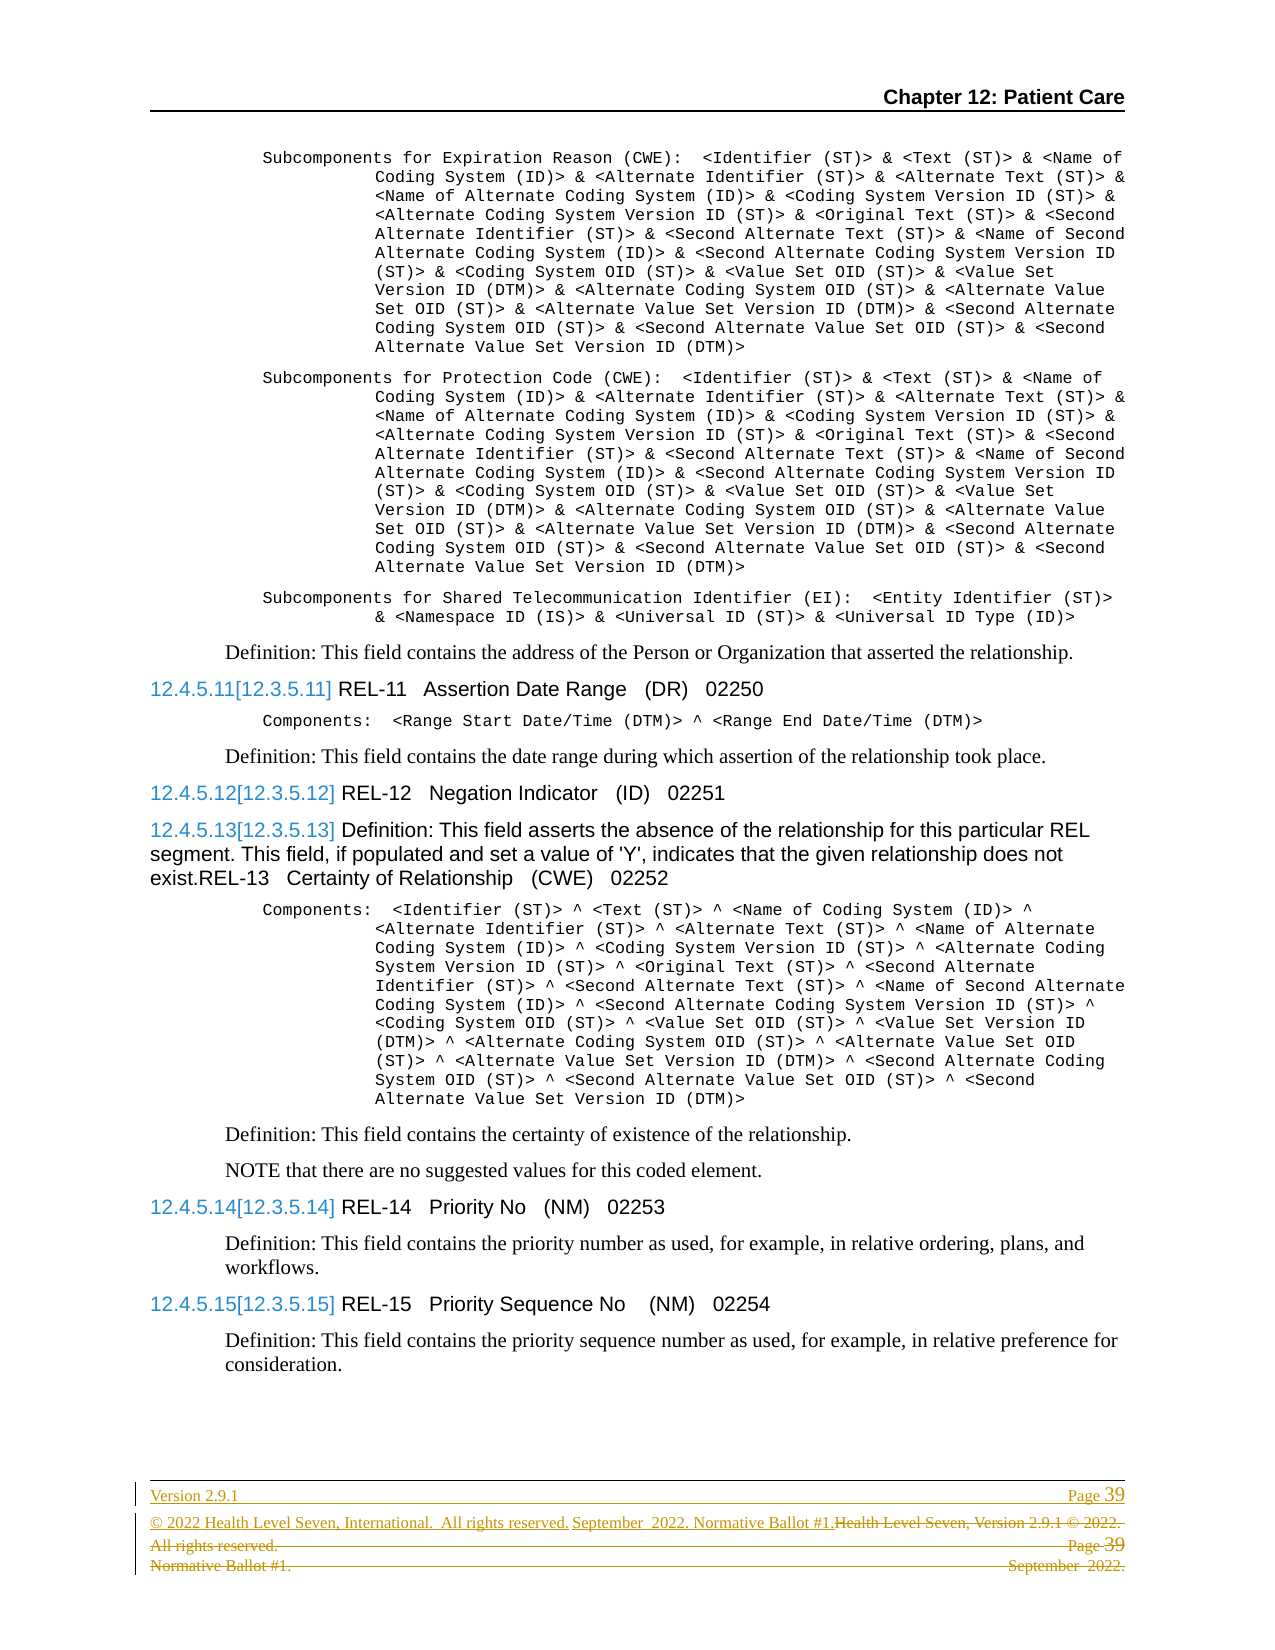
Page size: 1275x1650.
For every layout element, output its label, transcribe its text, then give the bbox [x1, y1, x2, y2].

text Subcomponents for Expiration Reason (CWE): <Identifier (ST)> & <Text (ST)> & <Name of Coding System (ID)> & <Alternate Identifier (ST)> & <Alternate Text (ST)> & <Name of Alternate Coding System (ID)> & <Coding System Version ID (ST)> & <Alternate Coding System Version ID (ST)> & <Original Text (ST)> & <Second Alternate Identifier (ST)> & <Second Alternate Text (ST)> & <Name of Second Alternate Coding System (ID)> & <Second Alternate Coding System Version ID (ST)> & <Coding System OID (ST)> & <Value Set OID (ST)> & <Value Set Version ID (DTM)> & <Alternate Coding System OID (ST)> & <Alternate Value Set OID (ST)> & <Alternate Value Set Version ID (DTM)> & <Second Alternate Coding System OID (ST)> & <Second Alternate Value Set OID (ST)> & <Second Alternate Value Set Version ID (DTM)> [262, 150, 1125, 357]
subtitle REL-11 Assertion Date Range (DR) 02250 [150, 677, 1125, 701]
subtitle REL-15 Priority Sequence No (NM) 02254 [150, 1292, 1125, 1316]
text Subcomponents for Shared Telecommunication Identifier (EI): <Entity Identifier (ST)> & <Namespace ID (IS)> & <Universal ID (ST)> & <Universal ID Type (ID)> [262, 590, 1125, 627]
text Definition: This field contains the priority number as used, for example, in relative ordering, plans, and workflows. [225, 1231, 1125, 1279]
subtitle Definition: This field asserts the absence of the relationship for this particular REL segment. This field, if populated and set a value of 'Y', indicates that the given relationship does not exist.REL-13 Certainty of Relationship (CWE) 02252 [150, 817, 1125, 889]
subtitle REL-14 Priority No (NM) 02253 [150, 1195, 1125, 1219]
text NOTE that there are no suggested values for this coded element. [225, 1158, 1125, 1182]
text Definition: This field contains the certainty of existence of the relationship. [225, 1122, 1125, 1146]
text Definition: This field contains the address of the Person or Organization that asserted the relationship. [225, 640, 1125, 664]
text Definition: This field contains the date range during which assertion of the relationship took place. [225, 744, 1125, 768]
subtitle REL-12 Negation Indicator (ID) 02251 [150, 781, 1125, 805]
text Subcomponents for Protection Code (CWE): <Identifier (ST)> & <Text (ST)> & <Name of Coding System (ID)> & <Alternate Identifier (ST)> & <Alternate Text (ST)> & <Name of Alternate Coding System (ID)> & <Coding System Version ID (ST)> & <Alternate Coding System Version ID (ST)> & <Original Text (ST)> & <Second Alternate Identifier (ST)> & <Second Alternate Text (ST)> & <Name of Second Alternate Coding System (ID)> & <Second Alternate Coding System Version ID (ST)> & <Coding System OID (ST)> & <Value Set OID (ST)> & <Value Set Version ID (DTM)> & <Alternate Coding System OID (ST)> & <Alternate Value Set OID (ST)> & <Alternate Value Set Version ID (DTM)> & <Second Alternate Coding System OID (ST)> & <Second Alternate Value Set OID (ST)> & <Second Alternate Value Set Version ID (DTM)> [262, 370, 1125, 577]
text Components: <Range Start Date/Time (DTM)> ^ <Range End Date/Time (DTM)> [262, 713, 1125, 732]
text Components: <Identifier (ST)> ^ <Text (ST)> ^ <Name of Coding System (ID)> ^ <Alternate Identifier (ST)> ^ <Alternate Text (ST)> ^ <Name of Alternate Coding System (ID)> ^ <Coding System Version ID (ST)> ^ <Alternate Coding System Version ID (ST)> ^ <Original Text (ST)> ^ <Second Alternate Identifier (ST)> ^ <Second Alternate Text (ST)> ^ <Name of Second Alternate Coding System (ID)> ^ <Second Alternate Coding System Version ID (ST)> ^ <Coding System OID (ST)> ^ <Value Set OID (ST)> ^ <Value Set Version ID (DTM)> ^ <Alternate Coding System OID (ST)> ^ <Alternate Value Set OID (ST)> ^ <Alternate Value Set Version ID (DTM)> ^ <Second Alternate Coding System OID (ST)> ^ <Second Alternate Value Set OID (ST)> ^ <Second Alternate Value Set Version ID (DTM)> [262, 902, 1125, 1109]
text Definition: This field contains the priority sequence number as used, for example, in relative preference for consideration. [225, 1328, 1125, 1376]
